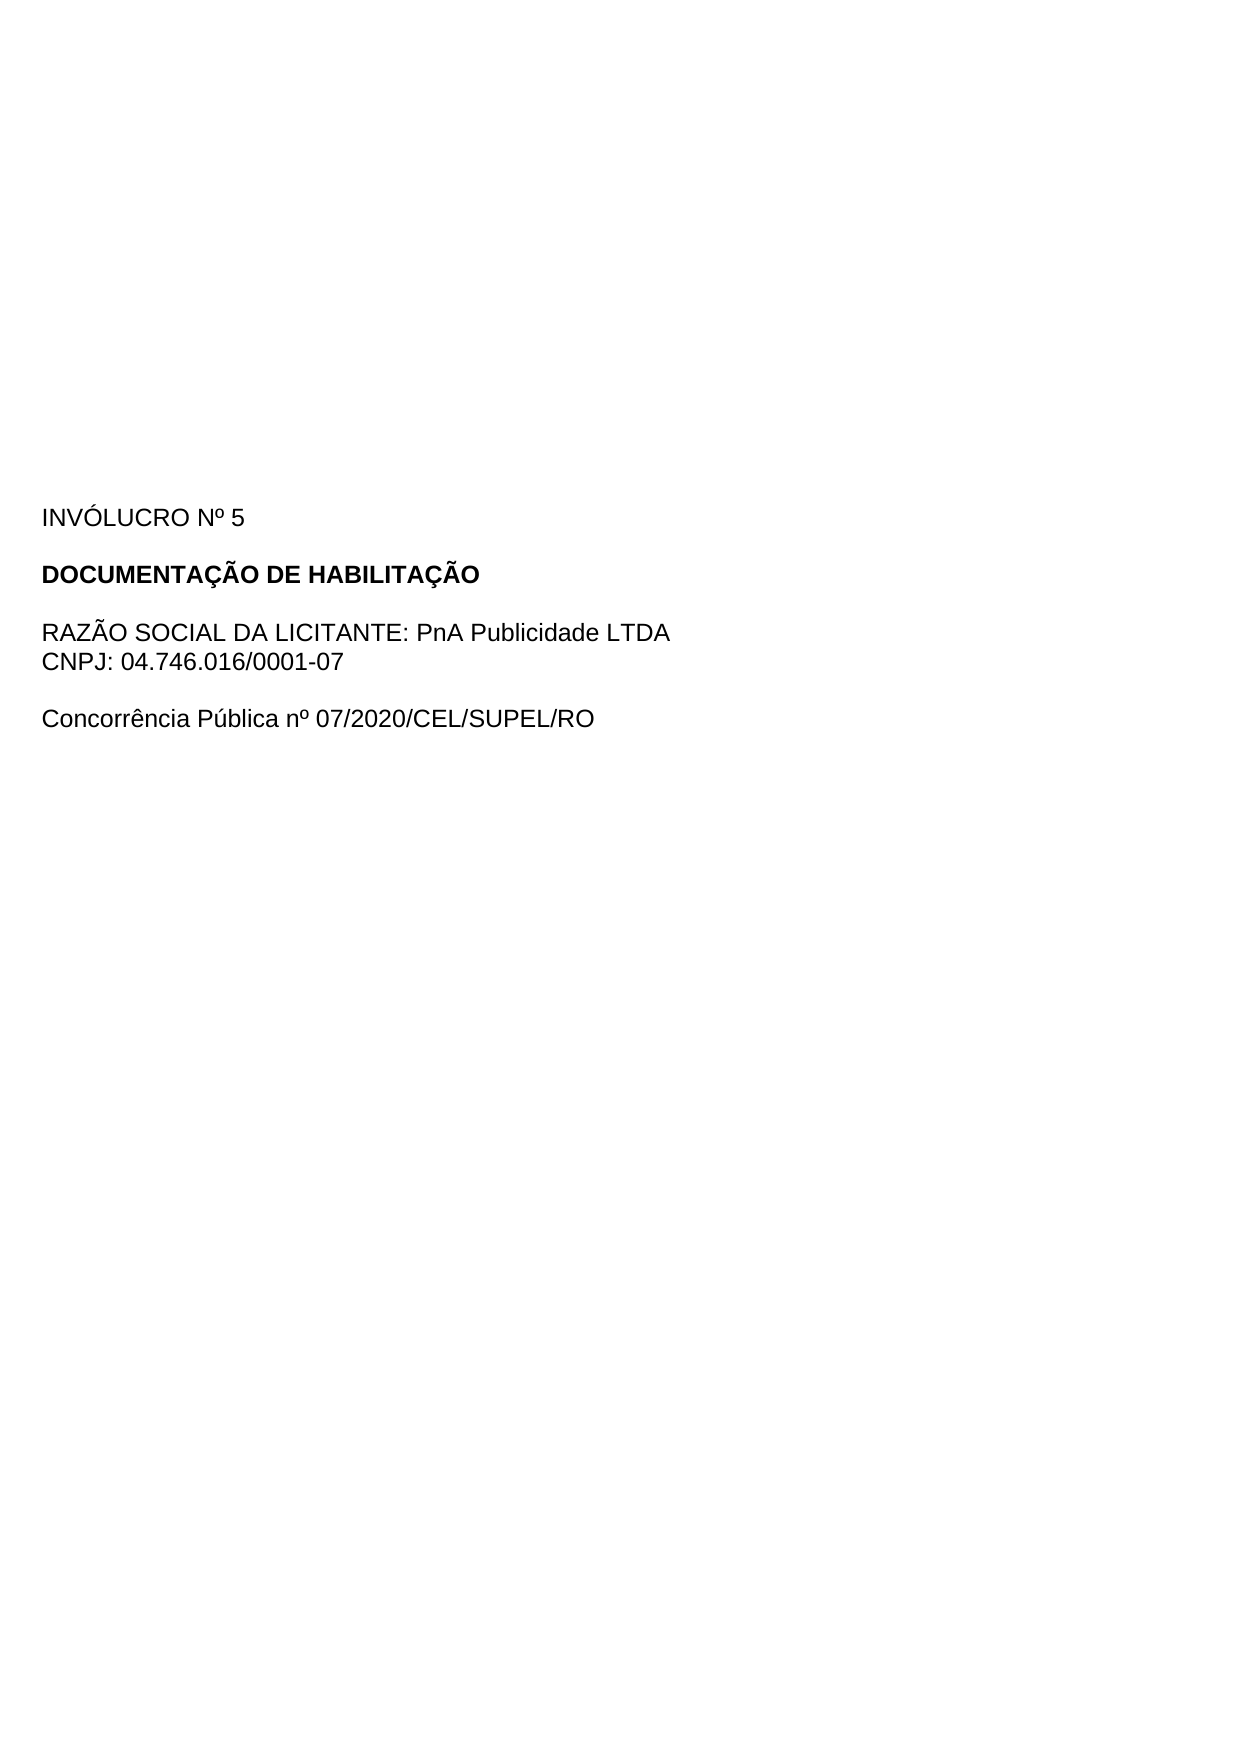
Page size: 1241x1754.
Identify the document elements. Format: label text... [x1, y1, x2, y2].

text INVÓLUCRO Nº 5 [41, 503, 1181, 532]
text Concorrência Pública nº 07/2020/CEL/SUPEL/RO [41, 704, 1181, 733]
text CNPJ: 04.746.016/0001-07 [41, 647, 1181, 675]
text RAZÃO SOCIAL DA LICITANTE: PnA Publicidade LTDA [41, 618, 1181, 647]
text DOCUMENTAÇÃO DE HABILITAÇÃO [41, 560, 1181, 589]
